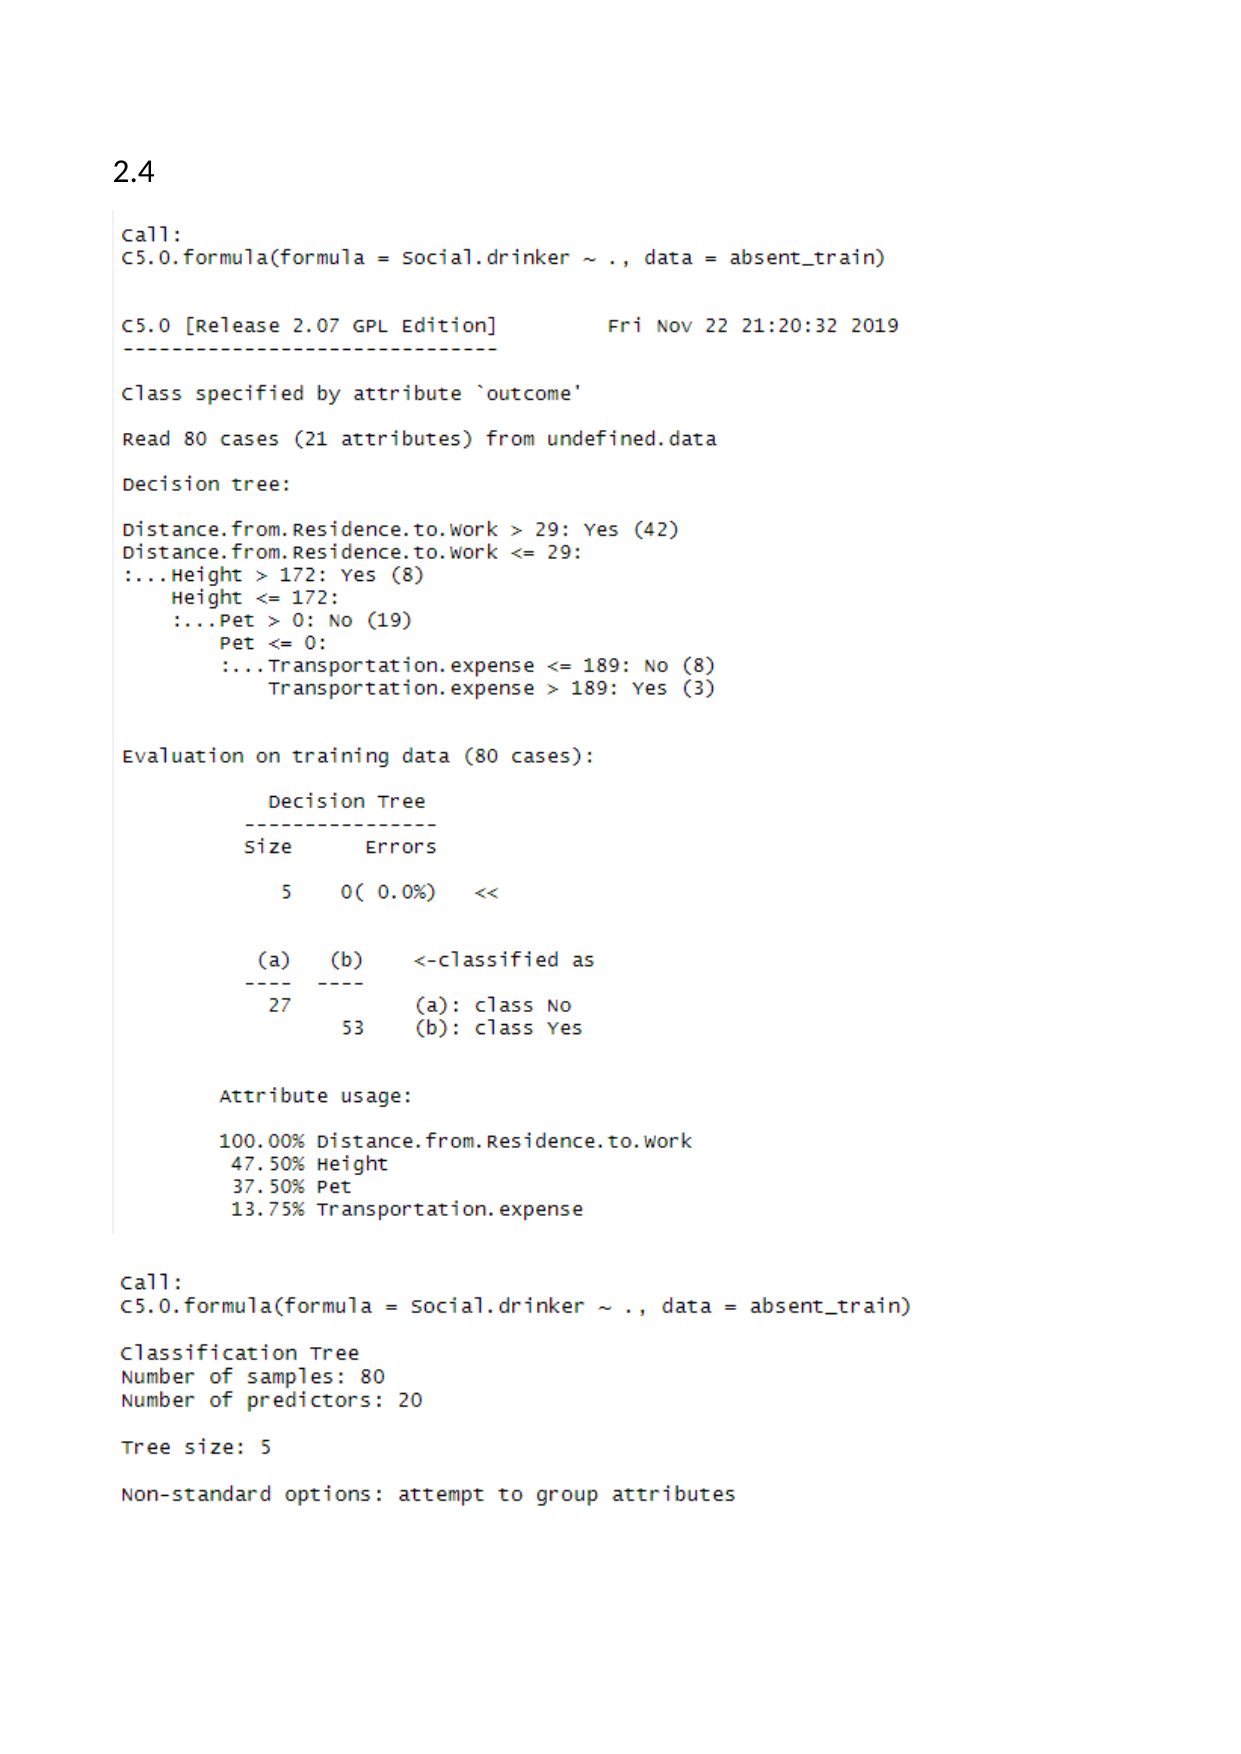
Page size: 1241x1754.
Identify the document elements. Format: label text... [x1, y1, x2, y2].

text 2.4 [112, 150, 1128, 191]
picture [112, 210, 999, 1234]
picture [112, 1252, 993, 1520]
